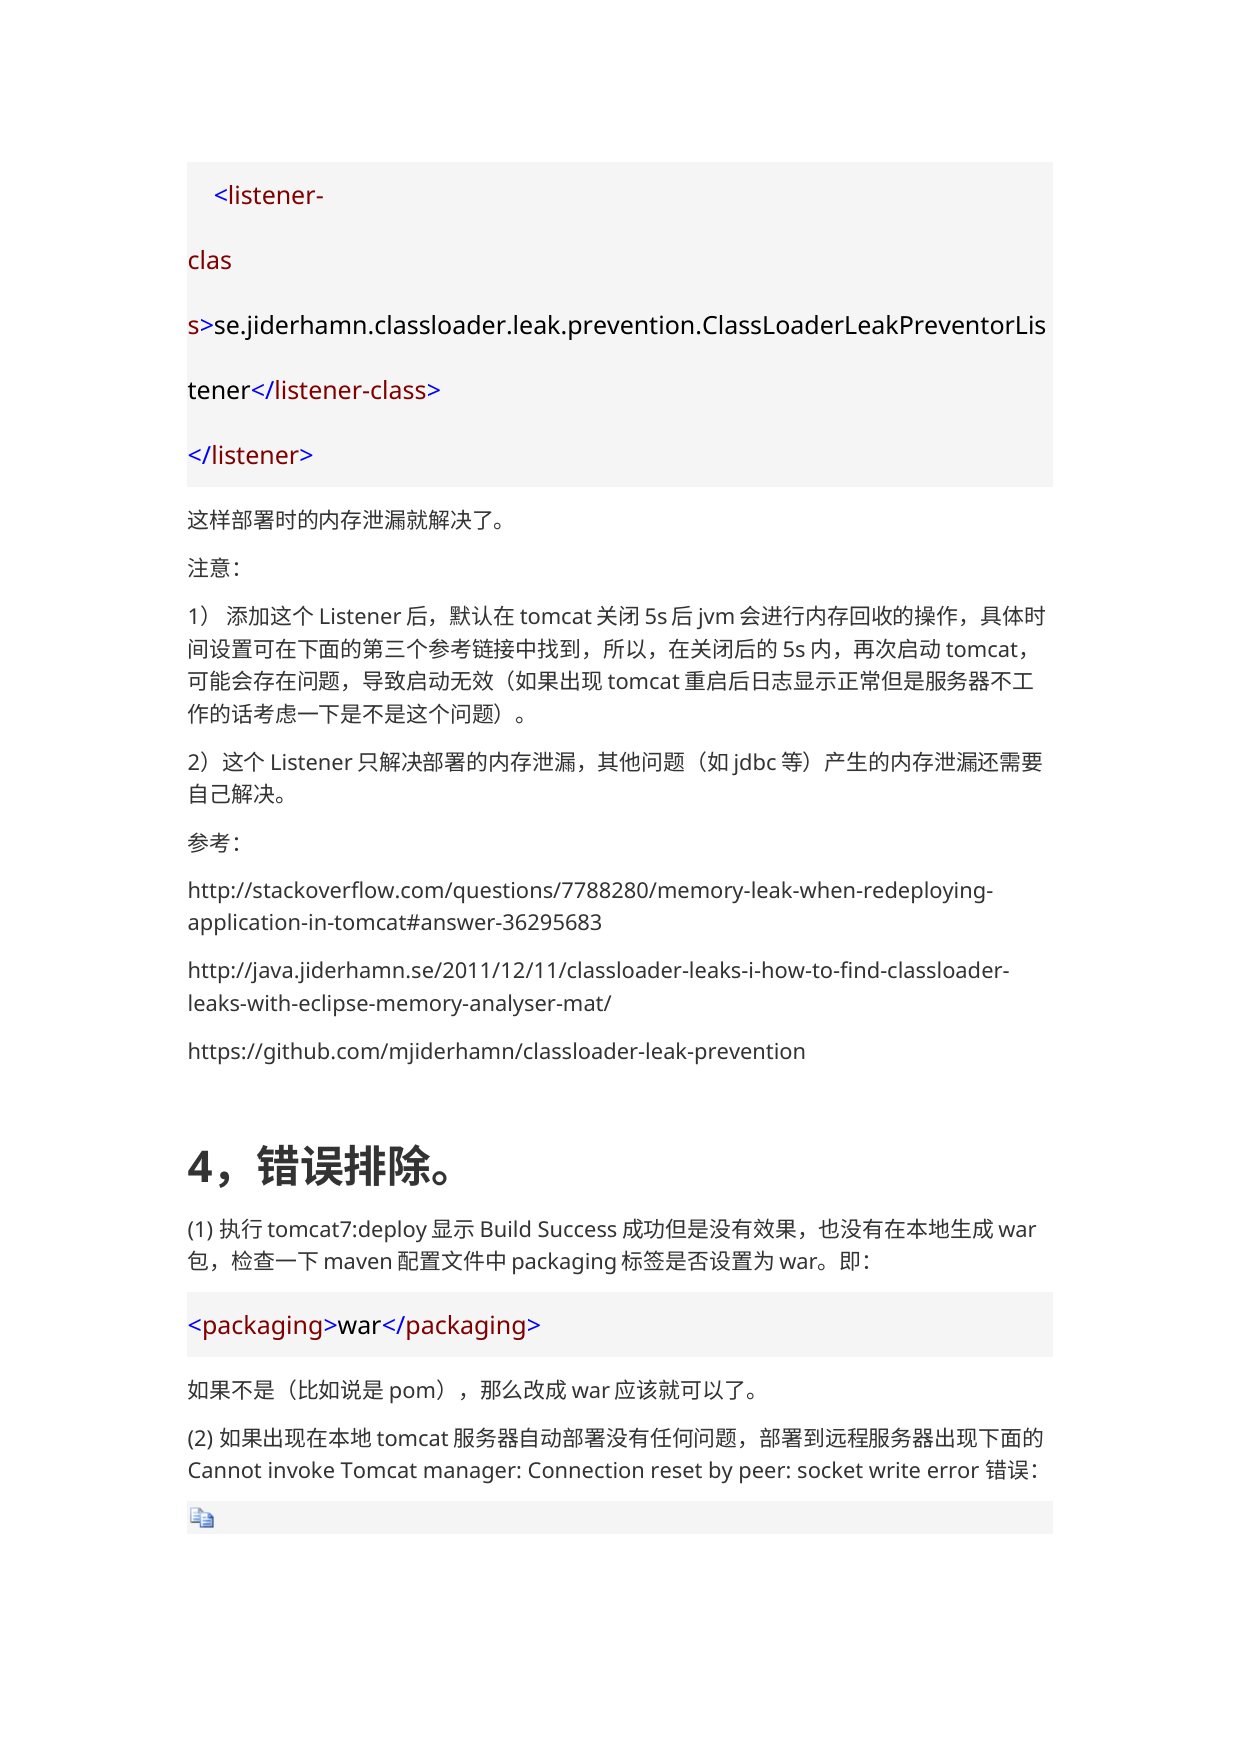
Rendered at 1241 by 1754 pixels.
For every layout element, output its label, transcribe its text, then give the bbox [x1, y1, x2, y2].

text 注意： [187, 551, 1053, 583]
text (2) 如果出现在本地tomcat服务器自动部署没有任何问题，部署到远程服务器出现下面的Cannot invoke Tomcat manager: Connection reset by peer: socket write error 错误： [187, 1421, 1053, 1486]
text 1） 添加这个Listener后，默认在tomcat关闭5s后jvm会进行内存回收的操作，具体时间设置可在下面的第三个参考链接中找到，所以，在关闭后的5s内，再次启动tomcat，可能会存在问题，导致启动无效（如果出现tomcat重启后日志显示正常但是服务器不工作的话考虑一下是不是这个问题）。 [187, 599, 1053, 729]
text </listener> [187, 422, 1053, 487]
text <packaging>war</packaging> [187, 1292, 1053, 1357]
text http://stackoverflow.com/questions/7788280/memory-leak-when-redeploying-application-in-tomcat#answer-36295683 [187, 873, 1053, 938]
text 4，错误排除。 [187, 1131, 1053, 1196]
text https://github.com/mjiderhamn/classloader-leak-prevention [187, 1034, 1053, 1067]
picture [187, 1501, 219, 1533]
text 参考： [187, 825, 1053, 858]
text http://java.jiderhamn.se/2011/12/11/classloader-leaks-i-how-to-find-classloader-leaks-with-eclipse-memory-analyser-mat/ [187, 954, 1053, 1019]
text 这样部署时的内存泄漏就解决了。 [187, 503, 1053, 535]
text <listener-class>se.jiderhamn.classloader.leak.prevention.ClassLoaderLeakPreventorListener</listener-class> [187, 162, 1053, 422]
text 2）这个Listener只解决部署的内存泄漏，其他问题（如jdbc等）产生的内存泄漏还需要自己解决。 [187, 744, 1053, 809]
text (1) 执行tomcat7:deploy显示Build Success成功但是没有效果，也没有在本地生成war包，检查一下maven配置文件中packaging标签是否设置为war。即： [187, 1211, 1053, 1276]
text 如果不是（比如说是pom），那么改成war应该就可以了。 [187, 1373, 1053, 1405]
